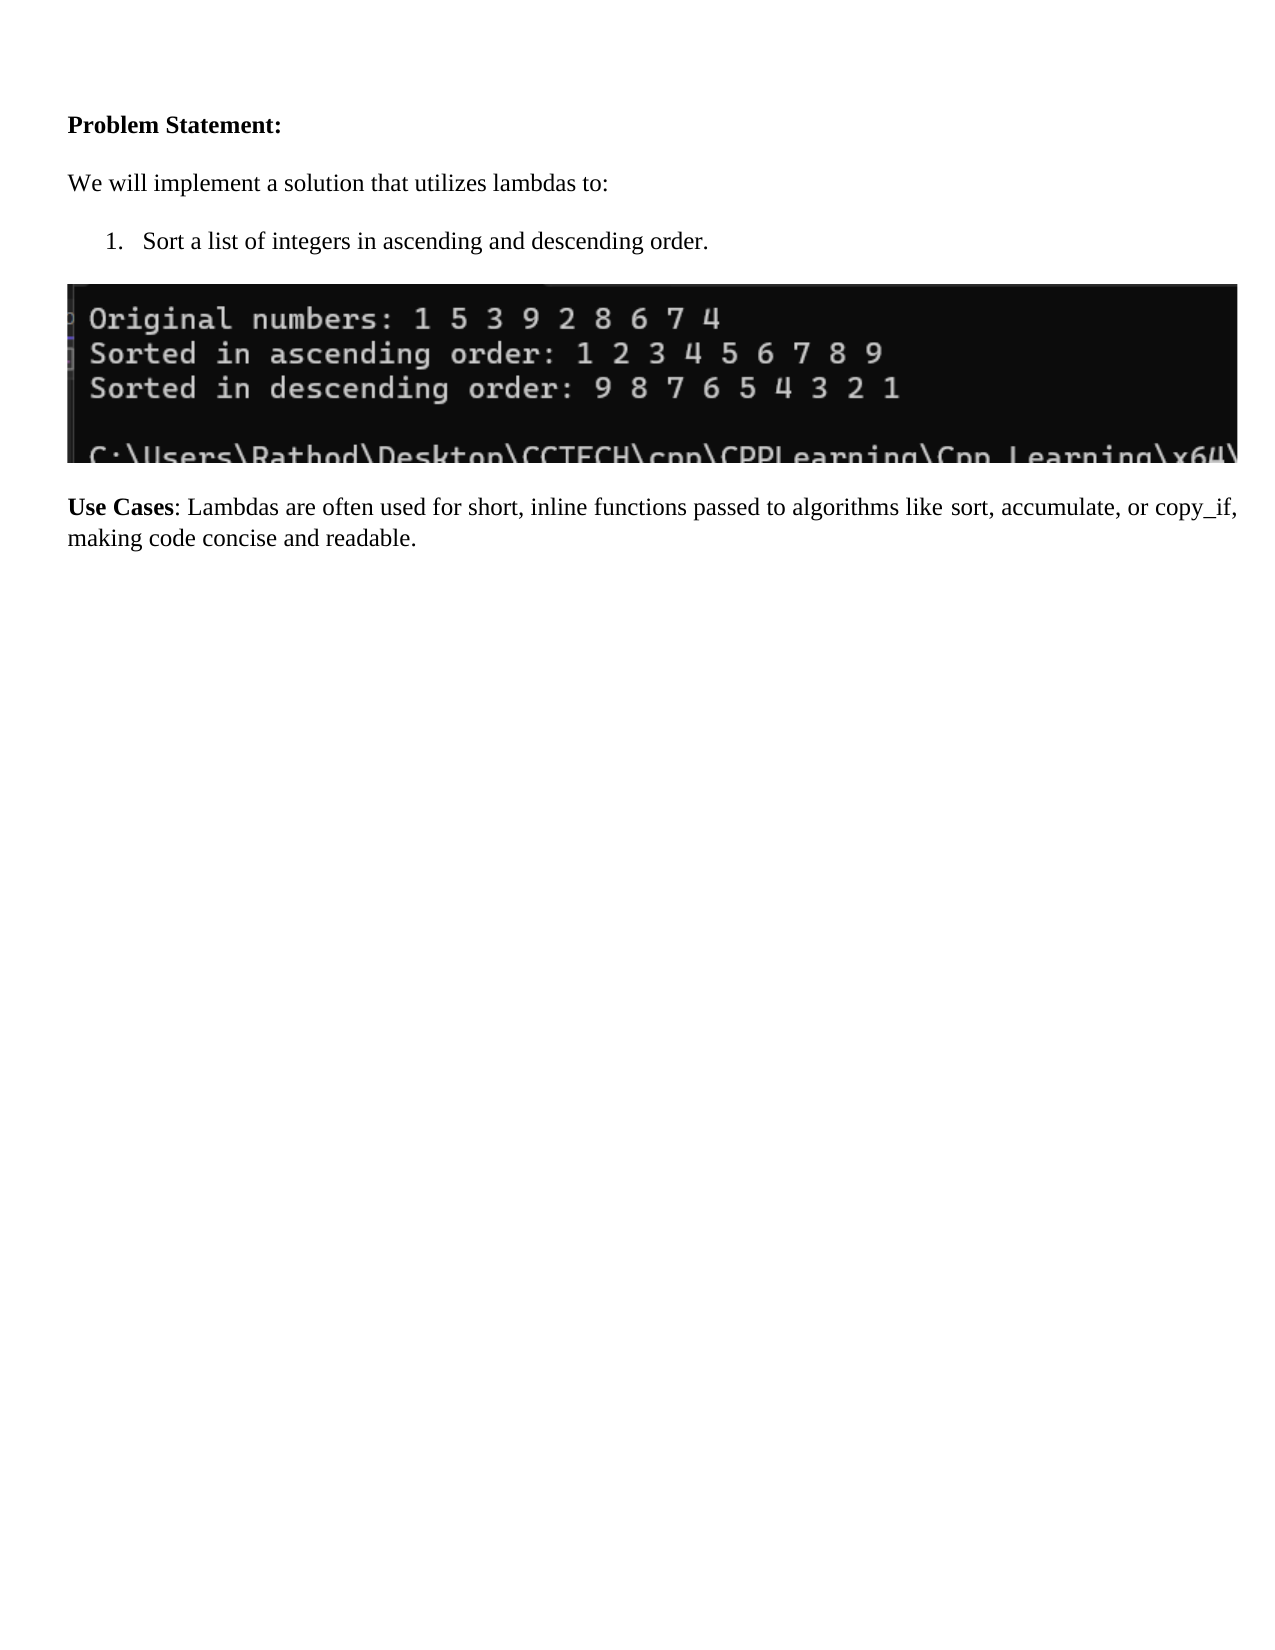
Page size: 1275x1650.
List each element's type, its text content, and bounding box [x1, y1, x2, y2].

picture [67, 284, 1238, 463]
text Problem Statement: [67, 110, 1237, 139]
text Use Cases: Lambdas are often used for short, inline functions passed to algorithms like sort, accumulate, or copy_if, making code concise and readable. [67, 492, 1237, 552]
list Sort a list of integers in ascending and descending order. [105, 226, 1237, 255]
text We will implement a solution that utilizes lambdas to: [67, 168, 1237, 197]
